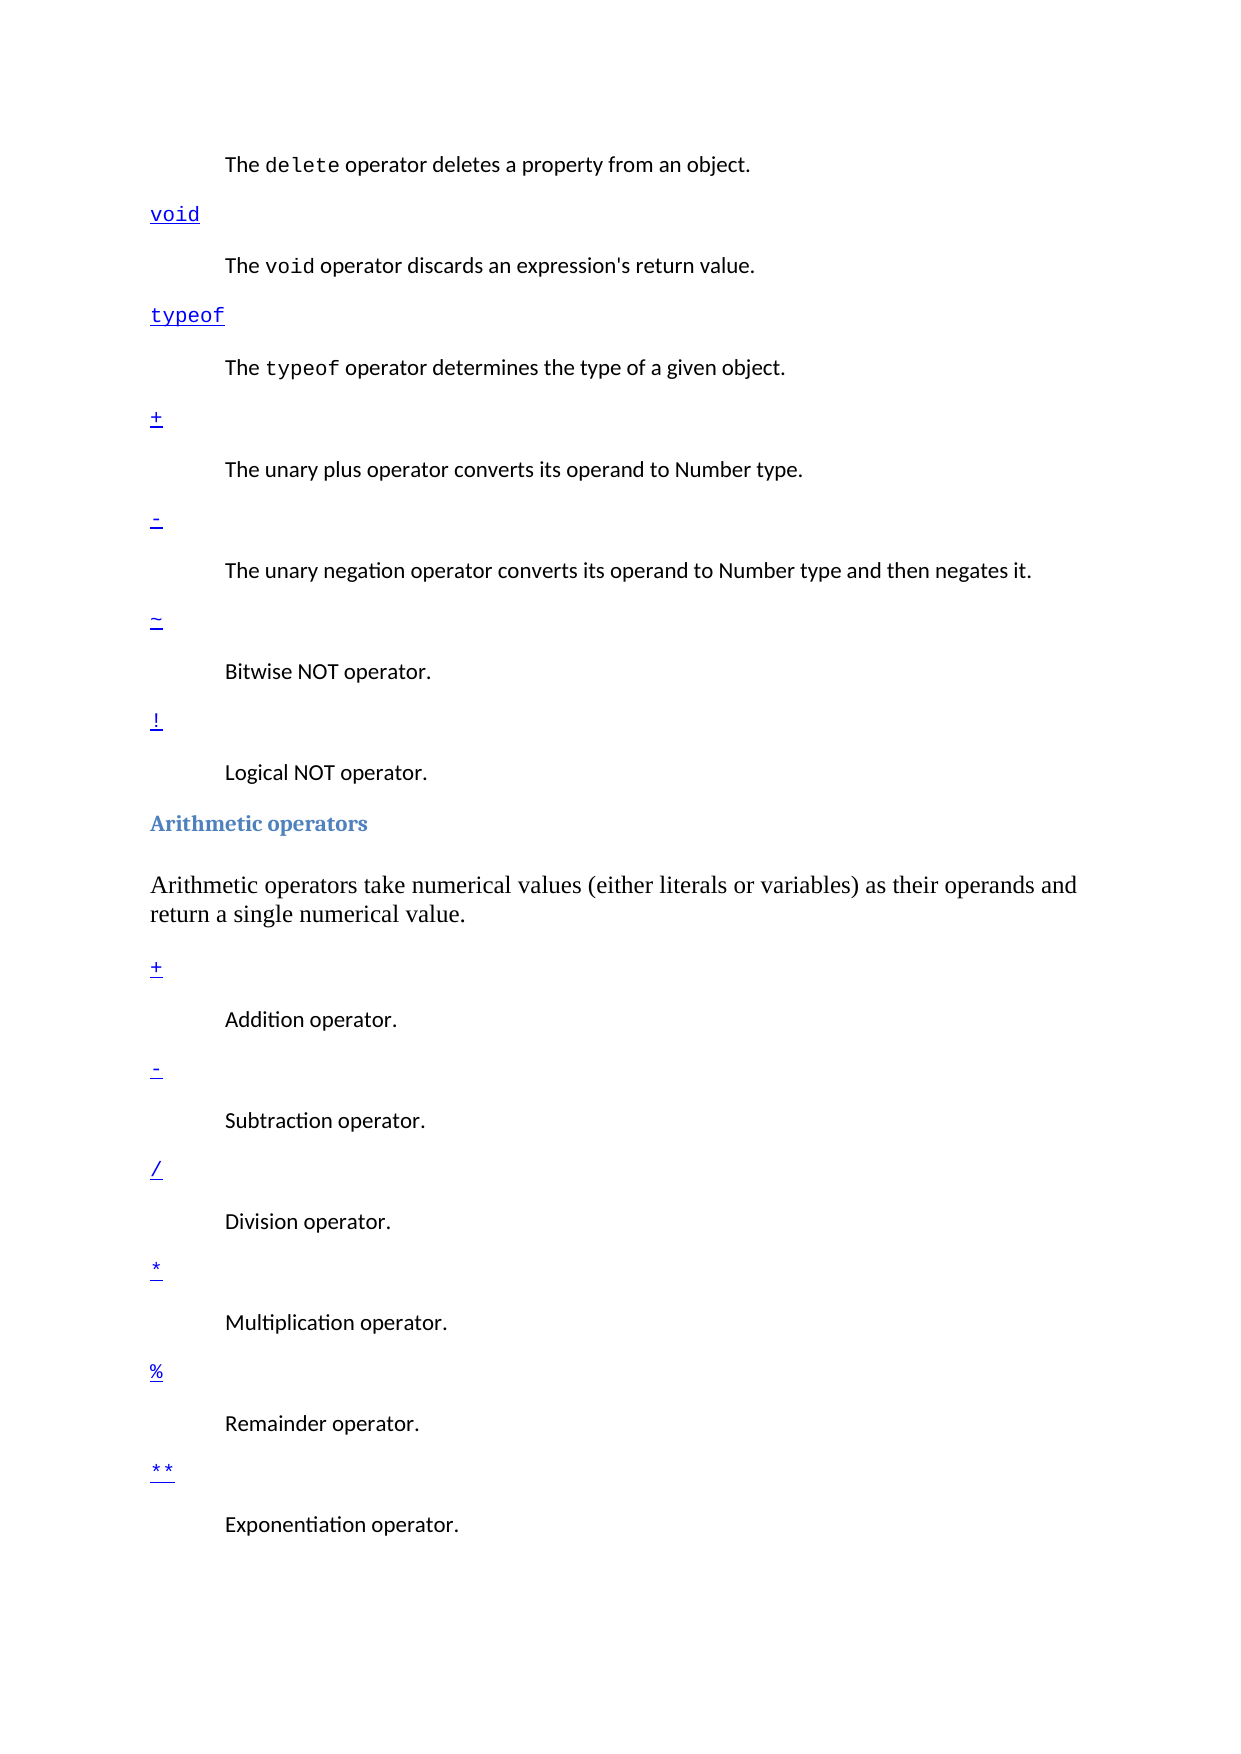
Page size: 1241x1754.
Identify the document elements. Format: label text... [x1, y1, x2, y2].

text - [150, 1058, 1090, 1082]
text The unary negation operator converts its operand to Number type and then negates it. [225, 556, 1090, 584]
text The delete operator deletes a property from an object. [225, 150, 1090, 178]
text Division operator. [225, 1207, 1090, 1235]
text ~ [150, 609, 1090, 633]
text void [150, 204, 1090, 227]
text Remainder operator. [225, 1409, 1090, 1437]
text The void operator discards an expression's return value. [225, 252, 1090, 280]
text The unary plus operator converts its operand to Number type. [225, 455, 1090, 483]
text Arithmetic operators take numerical values (either literals or variables) as their operands and return a single numerical value. [150, 871, 1090, 928]
text * [150, 1260, 1090, 1284]
text Logical NOT operator. [225, 758, 1090, 786]
text Bitwise NOT operator. [225, 657, 1090, 685]
text + [150, 407, 1090, 431]
text Subtraction operator. [225, 1106, 1090, 1134]
text The typeof operator determines the type of a given object. [225, 353, 1090, 382]
text - [150, 508, 1090, 532]
text Addition operator. [225, 1005, 1090, 1033]
text typeof [150, 305, 1090, 329]
text Exponentiation operator. [225, 1510, 1090, 1538]
text % [150, 1361, 1090, 1385]
text ! [150, 710, 1090, 734]
text ** [150, 1462, 1090, 1486]
text / [150, 1159, 1090, 1183]
text + [150, 957, 1090, 981]
subtitle Arithmetic operators [150, 811, 1090, 837]
text Multiplication operator. [225, 1308, 1090, 1336]
